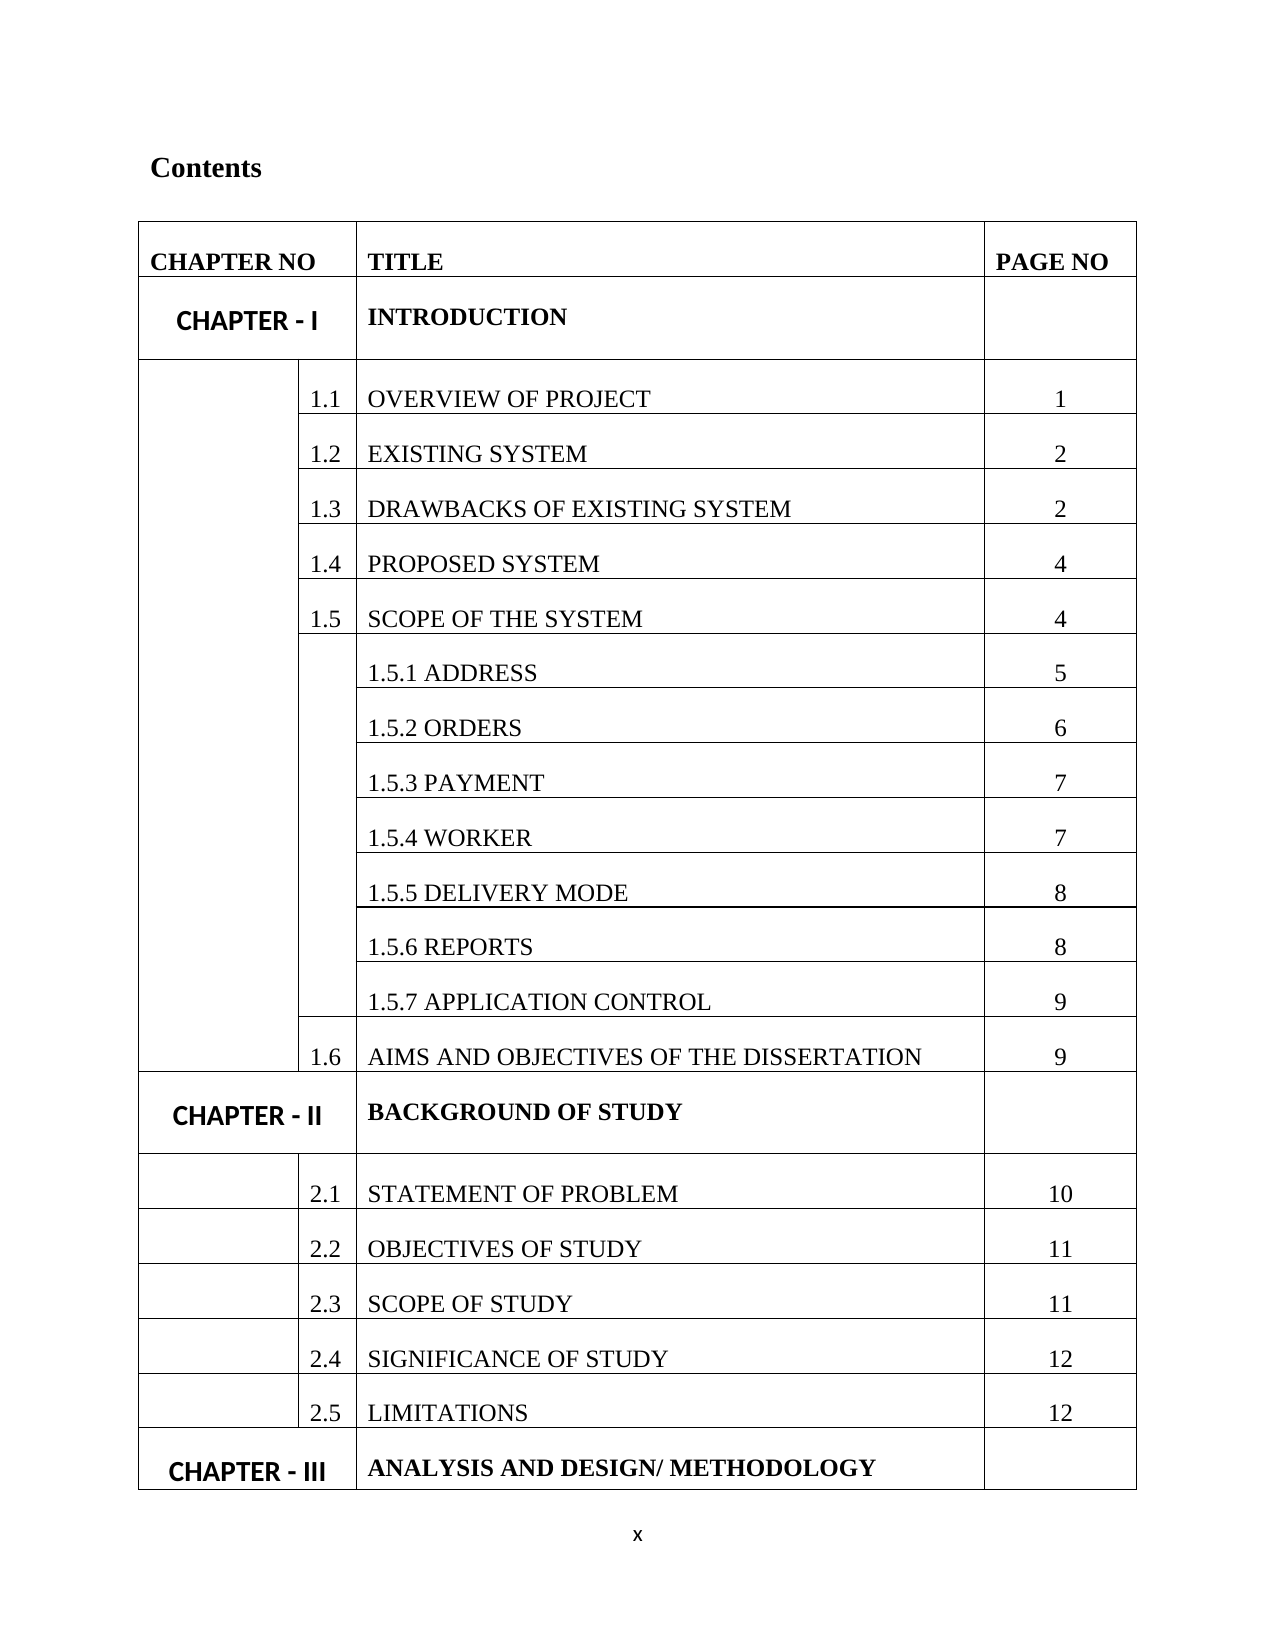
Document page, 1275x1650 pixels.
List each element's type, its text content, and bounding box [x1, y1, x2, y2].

table_cell 5 [985, 634, 1136, 687]
table_cell STATEMENT OF PROBLEM [357, 1154, 984, 1208]
table_cell 4 [985, 579, 1136, 632]
table_cell OVERVIEW OF PROJECT [357, 360, 984, 413]
table_cell 8 [985, 908, 1136, 961]
table_cell EXISTING SYSTEM [357, 414, 984, 468]
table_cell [357, 1428, 984, 1489]
table_cell SCOPE OF STUDY [357, 1264, 984, 1318]
table_cell 9 [985, 962, 1136, 1016]
table_cell 2.2 [299, 1209, 356, 1263]
table_cell [139, 1374, 298, 1427]
table_cell 10 [985, 1154, 1136, 1208]
table_cell AIMS AND OBJECTIVES OF THE DISSERTATION [357, 1017, 984, 1071]
table_cell 1.5.2 ORDERS [357, 688, 984, 742]
table_cell 1.5.3 PAYMENT [357, 743, 984, 797]
table_cell BACKGROUND OF STUDY [357, 1072, 984, 1153]
table_cell 12 [985, 1319, 1136, 1372]
table_cell 1.5 [299, 579, 356, 632]
table_cell [139, 1264, 298, 1318]
table_header TITLE [357, 222, 984, 276]
table_cell 9 [985, 1017, 1136, 1071]
table_cell [139, 1319, 298, 1372]
table_cell 2 [985, 469, 1136, 523]
table_cell CHAPTER - II [139, 1072, 356, 1153]
table_cell 2.1 [299, 1154, 356, 1208]
table_cell 11 [985, 1209, 1136, 1263]
table_cell 1.1 [299, 360, 356, 413]
table_cell 1.5.6 REPORTS [357, 908, 984, 961]
table_cell 7 [985, 798, 1136, 852]
table_cell [985, 1428, 1136, 1489]
table_cell 4 [985, 524, 1136, 578]
table_cell 2.4 [299, 1319, 356, 1372]
table_header PAGE NO [985, 222, 1136, 276]
table_header CHAPTER NO [139, 222, 356, 276]
table_cell [985, 277, 1136, 358]
table_cell 1.5.4 WORKER [357, 798, 984, 852]
table_cell 1.5.7 APPLICATION CONTROL [357, 962, 984, 1016]
table_cell 1 [985, 360, 1136, 413]
table_cell SIGNIFICANCE OF STUDY [357, 1319, 984, 1372]
table_cell [299, 634, 356, 1016]
table_cell [139, 360, 298, 1071]
table_cell 2.5 [299, 1374, 356, 1427]
text Contents [150, 150, 1125, 183]
table_cell [139, 1209, 298, 1263]
table_cell [985, 1072, 1136, 1153]
table_cell CHAPTER - III [139, 1428, 356, 1489]
table_cell LIMITATIONS [357, 1374, 984, 1427]
table_cell 11 [985, 1264, 1136, 1318]
table_cell 12 [985, 1374, 1136, 1427]
table_cell 1.4 [299, 524, 356, 578]
table_cell 1.6 [299, 1017, 356, 1071]
table_cell PROPOSED SYSTEM [357, 524, 984, 578]
table_cell [139, 1154, 298, 1208]
table_cell SCOPE OF THE SYSTEM [357, 579, 984, 632]
table_cell 1.3 [299, 469, 356, 523]
table_cell 1.2 [299, 414, 356, 468]
table_cell 1.5.1 ADDRESS [357, 634, 984, 687]
table_cell 6 [985, 688, 1136, 742]
table_cell INTRODUCTION [357, 277, 984, 358]
table_cell DRAWBACKS OF EXISTING SYSTEM [357, 469, 984, 523]
table_cell 1.5.5 DELIVERY MODE [357, 853, 984, 906]
table_cell CHAPTER - I [139, 277, 356, 358]
table_cell 2 [985, 414, 1136, 468]
table_cell 8 [985, 853, 1136, 906]
table_cell 7 [985, 743, 1136, 797]
table_cell 2.3 [299, 1264, 356, 1318]
table_cell OBJECTIVES OF STUDY [357, 1209, 984, 1263]
